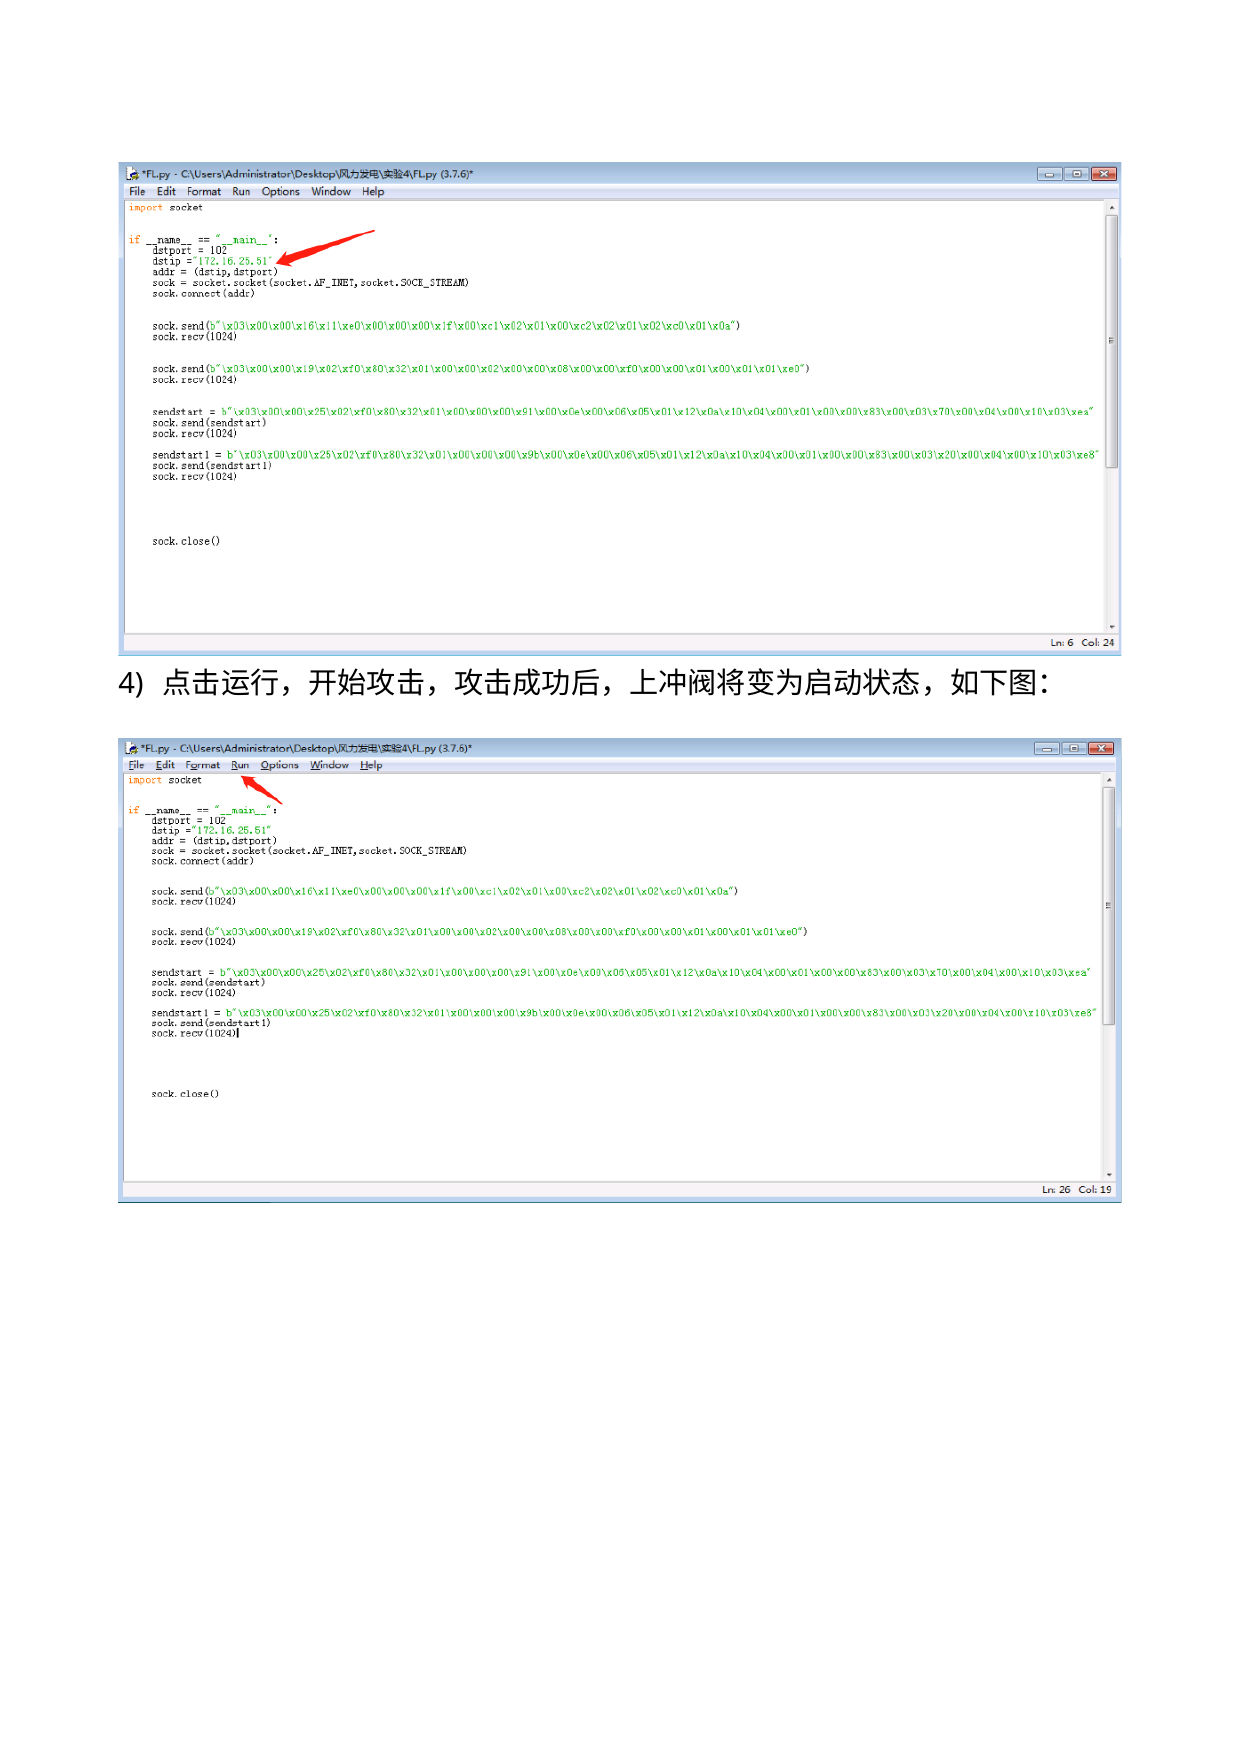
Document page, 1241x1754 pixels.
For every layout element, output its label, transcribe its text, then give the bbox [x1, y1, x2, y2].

picture [118, 162, 1122, 656]
picture [118, 738, 1122, 1203]
list 点击运行，开始攻击，攻击成功后，上冲阀将变为启动状态，如下图： [118, 659, 1122, 702]
